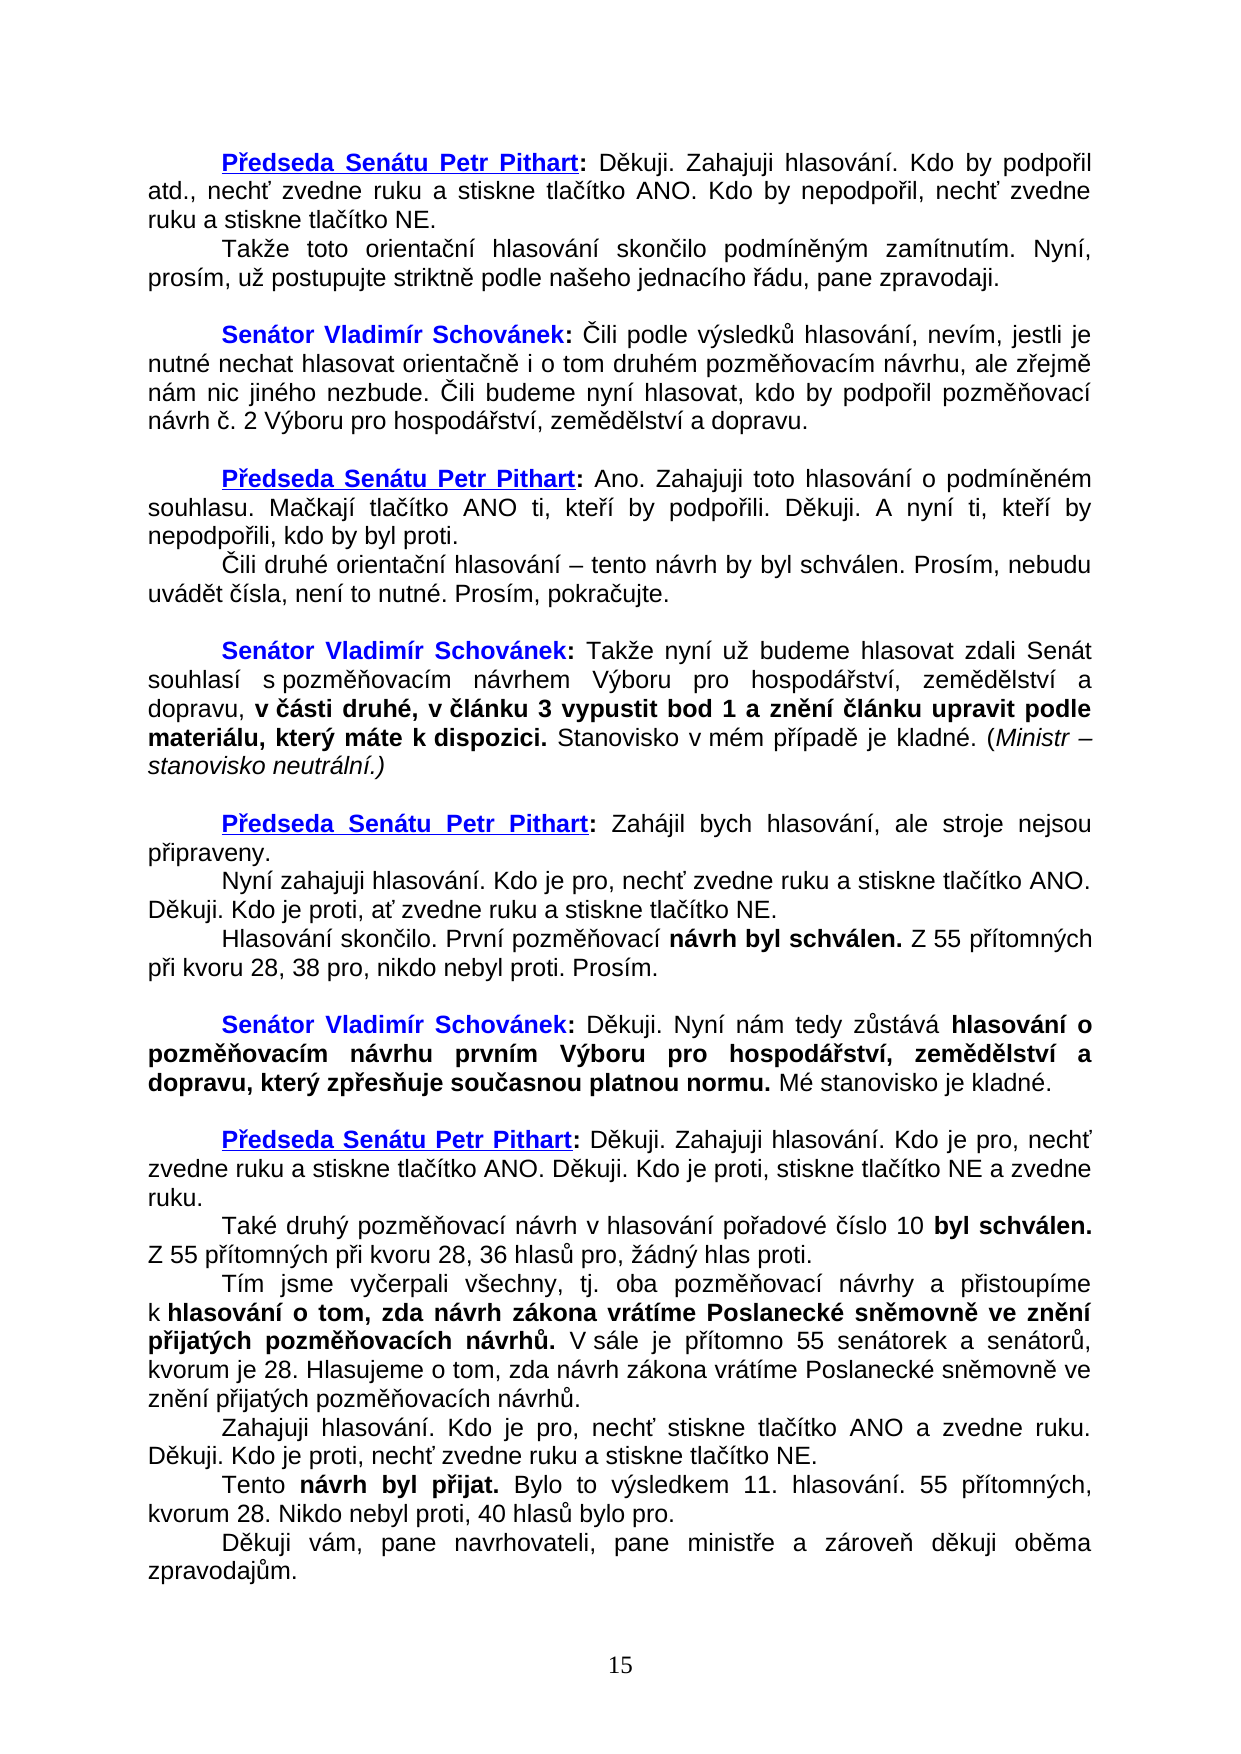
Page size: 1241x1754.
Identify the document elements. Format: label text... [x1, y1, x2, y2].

text Předseda Senátu Petr Pithart: Děkuji. Zahajuji hlasování. Kdo by podpořil atd., nechť zvedne ruku a stiskne tlačítko ANO. Kdo by nepodpořil, nechť zvedne ruku a stiskne tlačítko NE. [148, 148, 1093, 234]
text Takže toto orientační hlasování skončilo podmíněným zamítnutím. Nyní, prosím, už postupujte striktně podle našeho jednacího řádu, pane zpravodaji. [148, 234, 1093, 291]
text Tento návrh byl přijat. Bylo to výsledkem 11. hlasování. 55 přítomných, kvorum 28. Nikdo nebyl proti, 40 hlasů bylo pro. [148, 1470, 1093, 1528]
text Senátor Vladimír Schovánek: Čili podle výsledků hlasování, nevím, jestli je nutné nechat hlasovat orientačně i o tom druhém pozměňovacím návrhu, ale zřejmě nám nic jiného nezbude. Čili budeme nyní hlasovat, kdo by podpořil pozměňovací návrh č. 2 Výboru pro hospodářství, zemědělství a dopravu. [148, 320, 1093, 435]
text Také druhý pozměňovací návrh v hlasování pořadové číslo 10 byl schválen. Z 55 přítomných při kvoru 28, 36 hlasů pro, žádný hlas proti. [148, 1211, 1093, 1269]
text Hlasování skončilo. První pozměňovací návrh byl schválen. Z 55 přítomných při kvoru 28, 38 pro, nikdo nebyl proti. Prosím. [148, 924, 1093, 981]
text Senátor Vladimír Schovánek: Takže nyní už budeme hlasovat zdali Senát souhlasí s pozměňovacím návrhem Výboru pro hospodářství, zemědělství a dopravu, v části druhé, v článku 3 vypustit bod 1 a znění článku upravit podle materiálu, který máte k dispozici. Stanovisko v mém případě je kladné. (Ministr – stanovisko neutrální.) [148, 636, 1093, 780]
text Tím jsme vyčerpali všechny, tj. oba pozměňovací návrhy a přistoupíme k hlasování o tom, zda návrh zákona vrátíme Poslanecké sněmovně ve znění přijatých pozměňovacích návrhů. V sále je přítomno 55 senátorek a senátorů, kvorum je 28. Hlasujeme o tom, zda návrh zákona vrátíme Poslanecké sněmovně ve znění přijatých pozměňovacích návrhů. [148, 1269, 1093, 1413]
text Nyní zahajuji hlasování. Kdo je pro, nechť zvedne ruku a stiskne tlačítko ANO. Děkuji. Kdo je proti, ať zvedne ruku a stiskne tlačítko NE. [148, 866, 1093, 924]
text Předseda Senátu Petr Pithart: Ano. Zahajuji toto hlasování o podmíněném souhlasu. Mačkají tlačítko ANO ti, kteří by podpořili. Děkuji. A nyní ti, kteří by nepodpořili, kdo by byl proti. [148, 464, 1093, 550]
text Zahajuji hlasování. Kdo je pro, nechť stiskne tlačítko ANO a zvedne ruku. Děkuji. Kdo je proti, nechť zvedne ruku a stiskne tlačítko NE. [148, 1413, 1093, 1470]
text Předseda Senátu Petr Pithart: Děkuji. Zahajuji hlasování. Kdo je pro, nechť zvedne ruku a stiskne tlačítko ANO. Děkuji. Kdo je proti, stiskne tlačítko NE a zvedne ruku. [148, 1125, 1093, 1211]
text Předseda Senátu Petr Pithart: Zahájil bych hlasování, ale stroje nejsou připraveny. [148, 809, 1093, 866]
text Senátor Vladimír Schovánek: Děkuji. Nyní nám tedy zůstává hlasování o pozměňovacím návrhu prvním Výboru pro hospodářství, zemědělství a dopravu, který zpřesňuje současnou platnou normu. Mé stanovisko je kladné. [148, 1010, 1093, 1096]
text Čili druhé orientační hlasování – tento návrh by byl schválen. Prosím, nebudu uvádět čísla, není to nutné. Prosím, pokračujte. [148, 550, 1093, 608]
text Děkuji vám, pane navrhovateli, pane ministře a zároveň děkuji oběma zpravodajům. [148, 1528, 1093, 1585]
